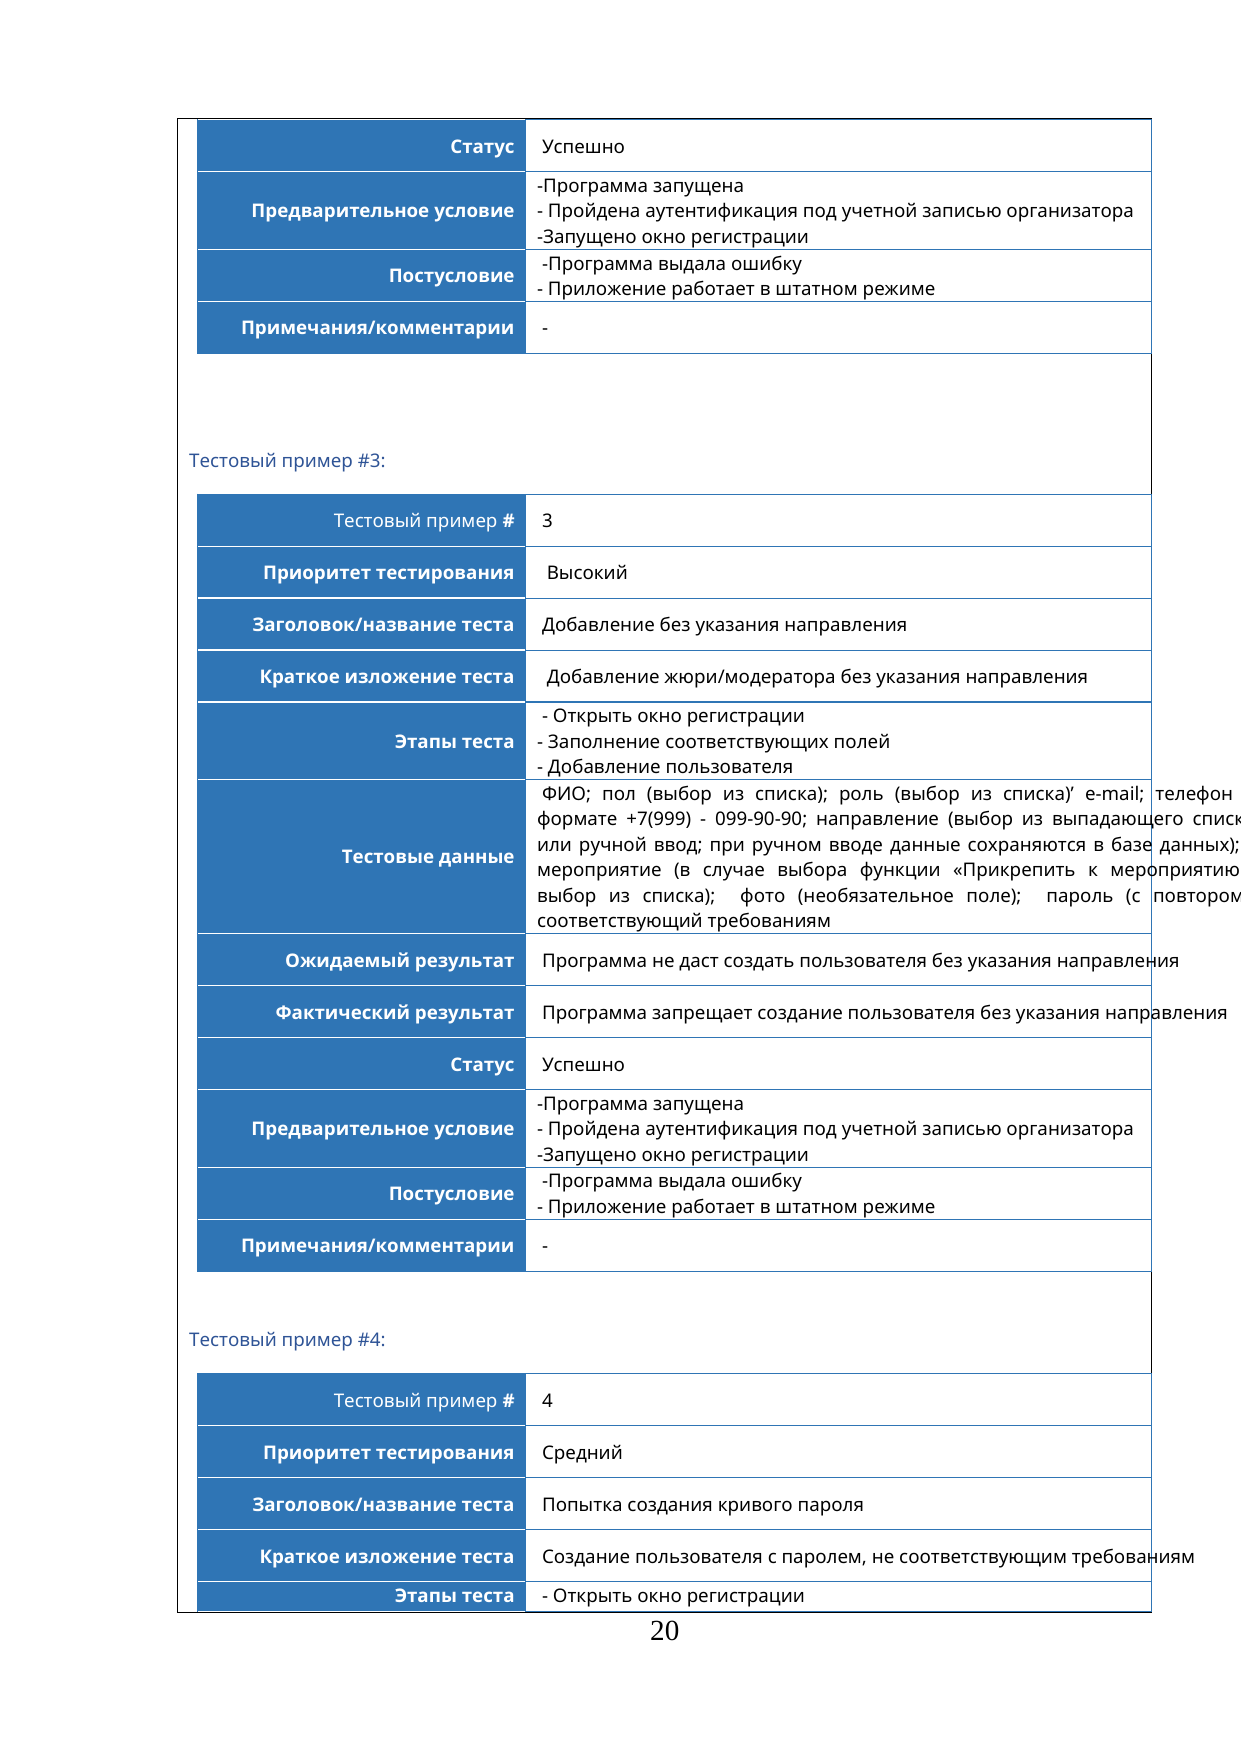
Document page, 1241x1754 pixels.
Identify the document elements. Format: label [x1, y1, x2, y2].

table_header [178, 119, 1151, 1612]
